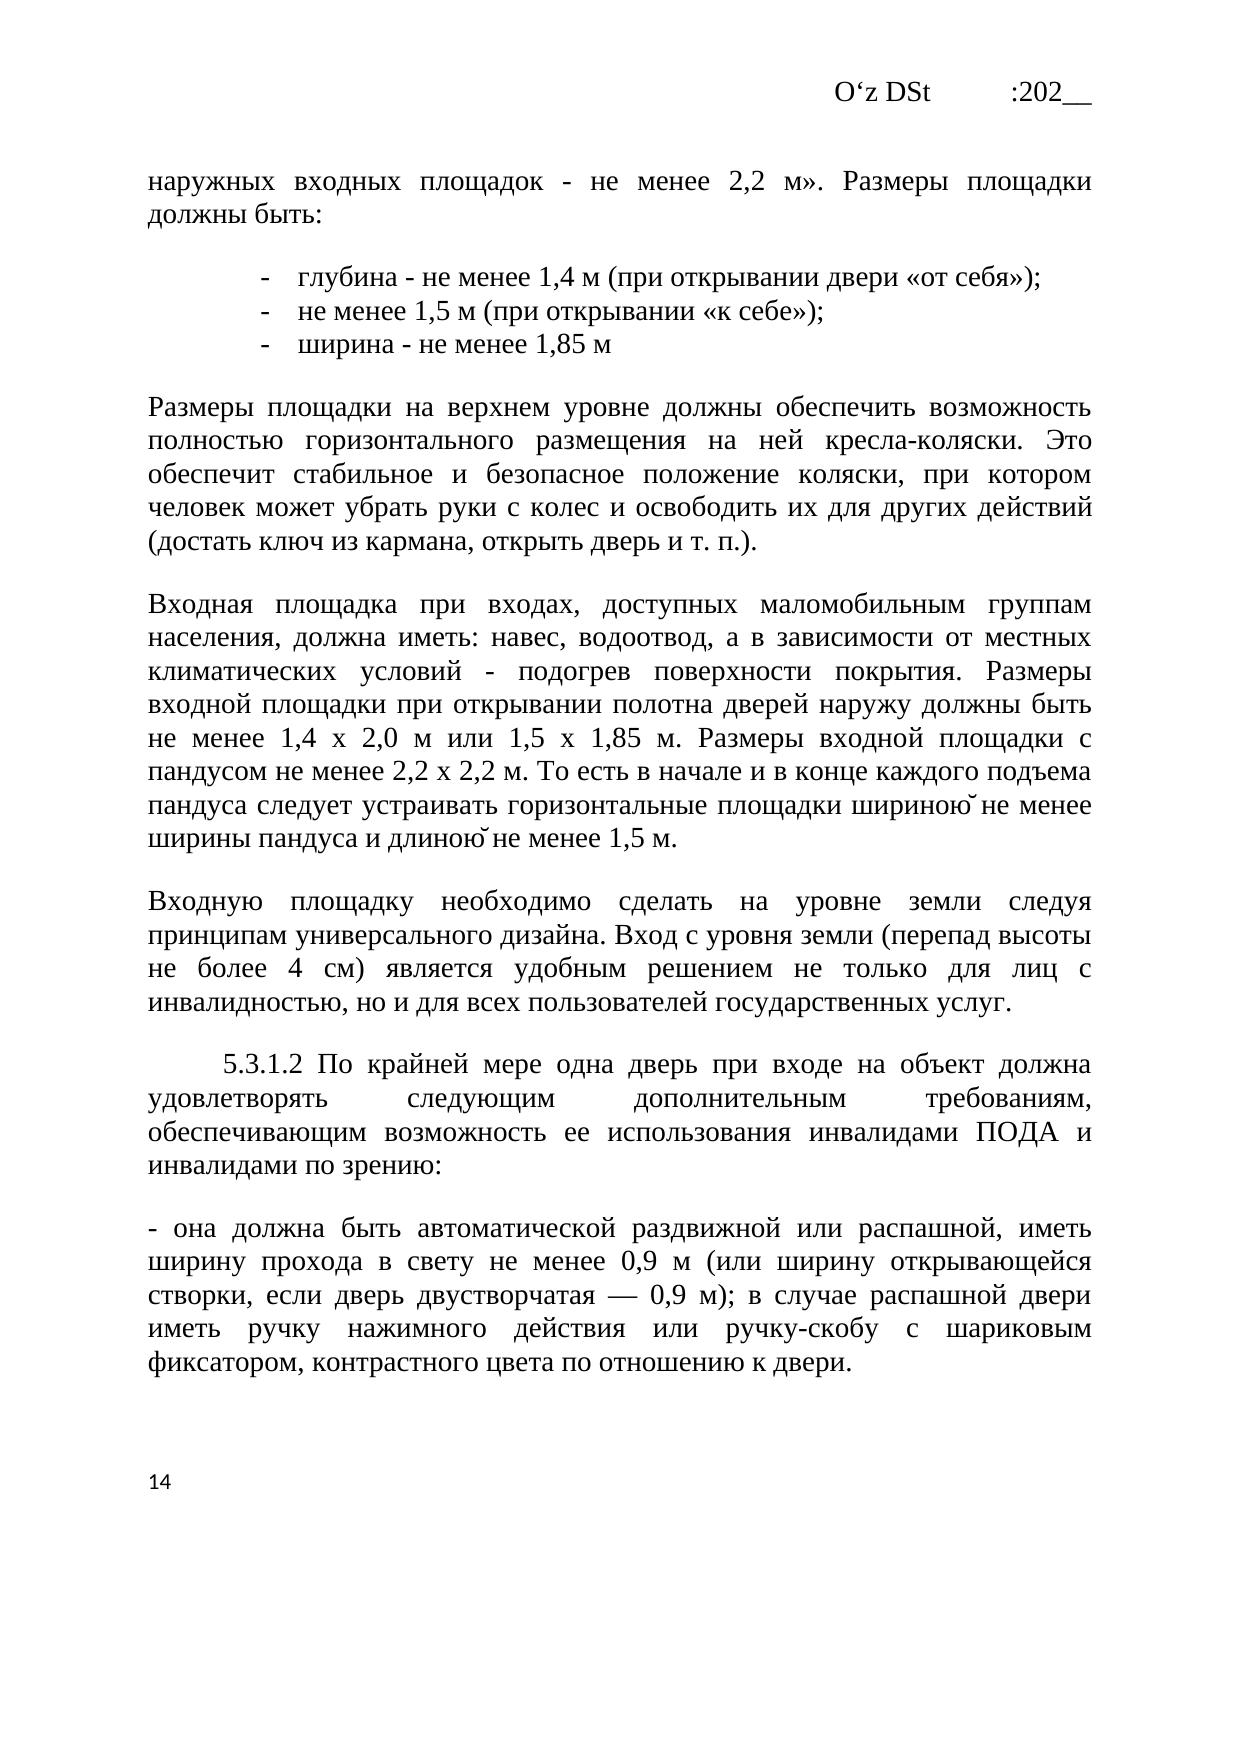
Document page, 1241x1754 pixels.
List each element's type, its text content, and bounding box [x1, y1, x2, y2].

text Размеры площадки на верхнем уровне должны обеспечить возможность полностью горизонтального размещения на ней кресла-коляски. Это обеспечит стабильное и безопасное положение коляски, при котором человек может убрать руки с колес и освободить их для других действий (достать ключ из кармана, открыть дверь и т. п.). [148, 447, 1093, 615]
text Входная площадка при входах, доступных маломобильным группам населения, должна иметь: навес, водоотвод, а в зависимости от местных климатических условий - подогрев поверхности покрытия. Размеры входной площадки при открывании полотна дверей наружу должны быть не менее 1,4 x 2,0 м или 1,5 x 1,85 м. Размеры входной площадки с пандусом не менее 2,2 x 2,2 м. То есть в начале и в конце каждого подъема пандуса следует устраивать горизонтальные площадки шириною̆ не менее ширины пандуса и длиною̆ не менее 1,5 м. [148, 644, 1093, 912]
list ширина - не менее 1,85 м [260, 384, 1093, 418]
text - она должна быть автоматической раздвижной или распашной, иметь ширину прохода в свету не менее 0,9 м (или ширину открывающейся створки, если дверь двустворчатая — 0,9 м); в случае распашной двери иметь ручку нажимного действия или ручку-скобу с шариковым фиксатором, контрастного цвета по отношению к двери. [148, 1268, 1093, 1436]
list не менее 1,5 м (при открывании «к себе»); [260, 322, 1093, 355]
list глубина - не менее 1,4 м (при открывании двери «от себя»); [260, 259, 1093, 293]
text Входную площадку необходимо сделать на уровне земли следуя принципам универсального дизайна. Вход с уровня земли (перепад высоты не более 4 см) является удобным решением не только для лиц с инвалидностью, но и для всех пользователей государственных услуг. [148, 942, 1093, 1076]
text 5.3.1.2 По крайней мере одна дверь при входе на объект должна удовлетворять следующим дополнительным требованиям, обеспечивающим возможность ее использования инвалидами ПОДА и инвалидами по зрению: [148, 1105, 1093, 1239]
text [148, 163, 1093, 230]
